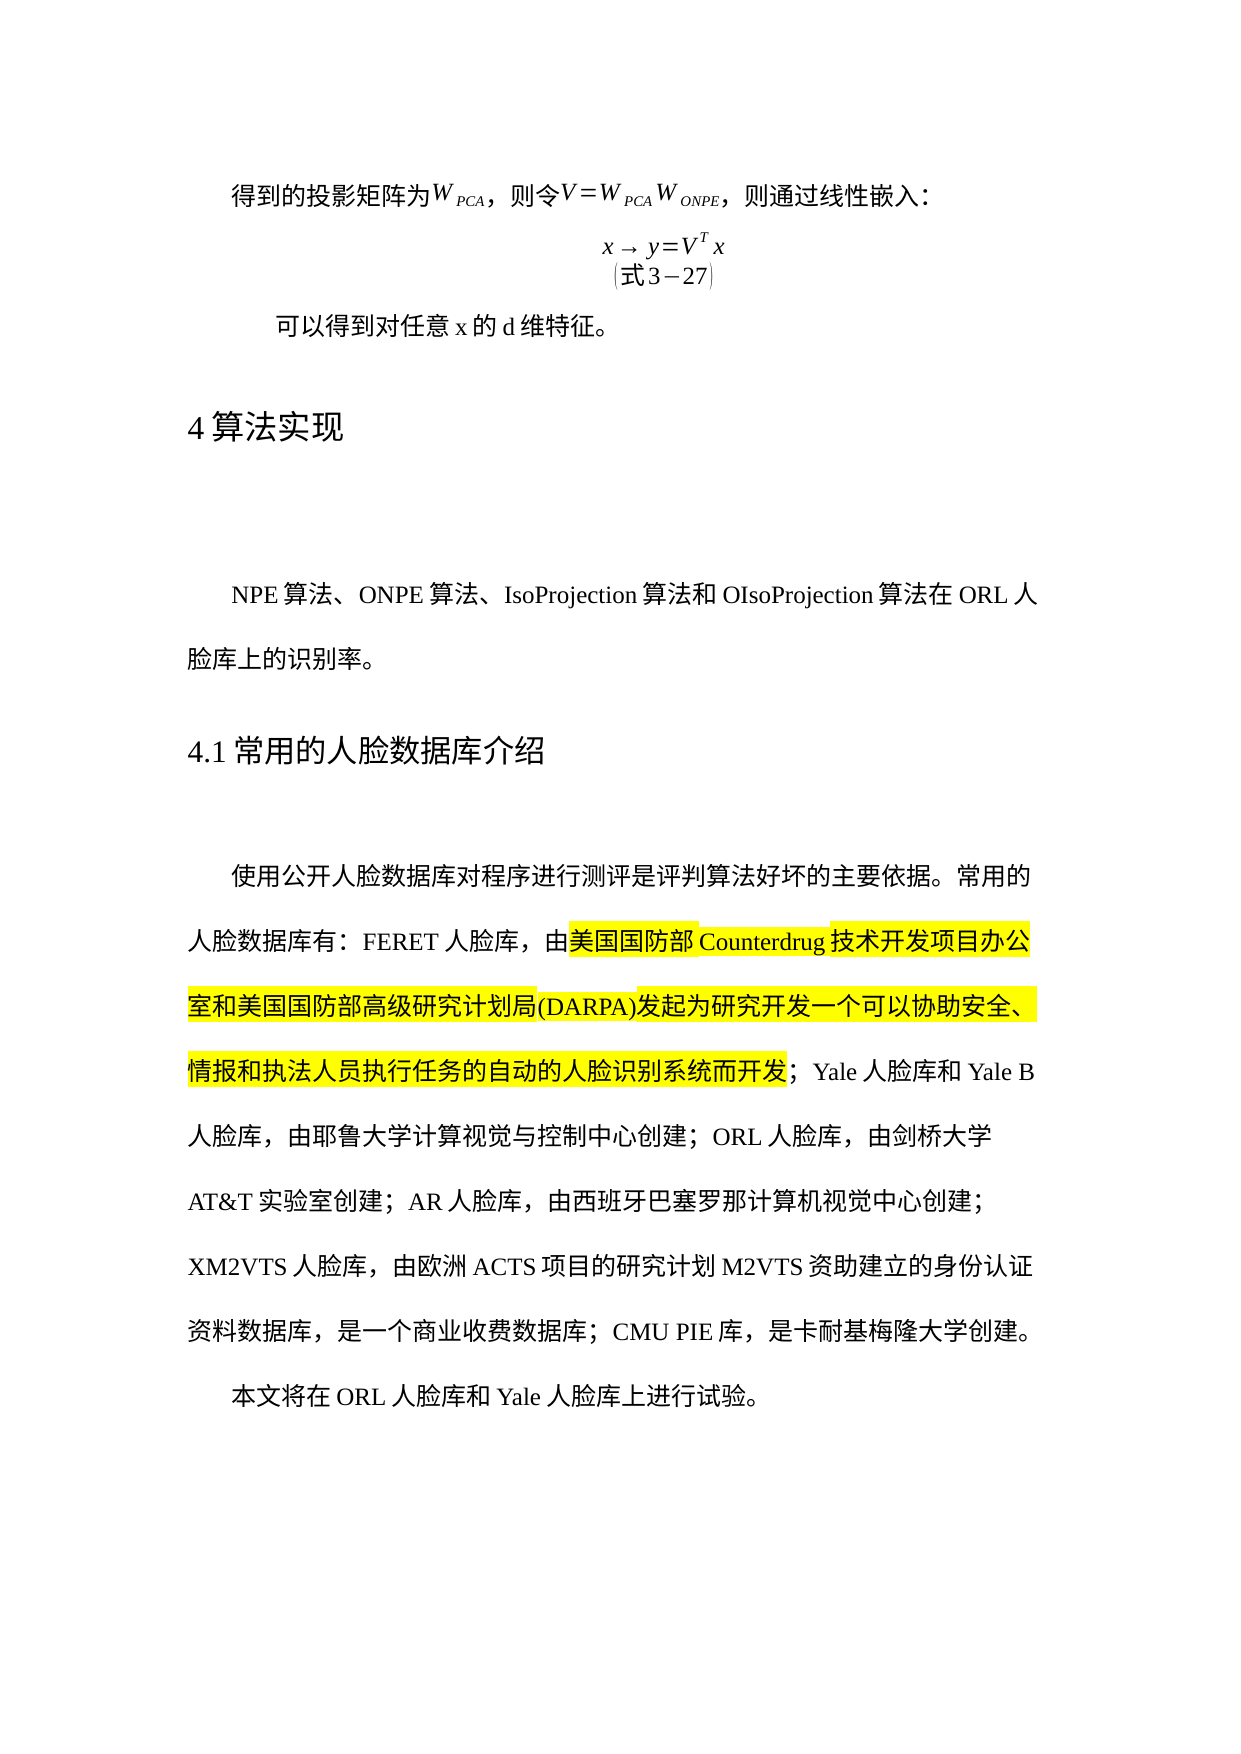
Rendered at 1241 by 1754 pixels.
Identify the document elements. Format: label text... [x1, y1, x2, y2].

text 令通过ONPE算法得到的最佳投影矩阵为d维的，通过PCA算法得到的投影矩阵为，则令，则通过线性嵌入： [231, 162, 1053, 227]
subtitle 4算法实现 [187, 392, 1053, 457]
text 可以得到对任意x的d维特征。 [231, 292, 1053, 357]
text 使用公开人脸数据库对程序进行测评是评判算法好坏的主要依据。常用的人脸数据库有：FERET人脸库，由美国国防部Counterdrug技术开发项目办公室和美国国防部高级研究计划局(DARPA)发起为研究开发一个可以协助安全、情报和执法人员执行任务的自动的人脸识别系统而开发；Yale人脸库和Yale B人脸库，由耶鲁大学计算视觉与控制中心创建；ORL人脸库，由剑桥大学AT&T实验室创建；AR人脸库，由西班牙巴塞罗那计算机视觉中心创建；XM2VTS人脸库，由欧洲ACTS项目的研究计划M2VTS资助建立的身份认证资料数据库，是一个商业收费数据库；CMU PIE库，是卡耐基梅隆大学创建。 [187, 842, 1053, 1362]
text NPE算法、ONPE算法、IsoProjection算法和OIsoProjection算法在ORL人脸库上的识别率。 [187, 560, 1053, 690]
text 本文将在ORL人脸库和Yale人脸库上进行试验。 [187, 1362, 1053, 1427]
subtitle 4.1常用的人脸数据库介绍 [187, 717, 1053, 782]
